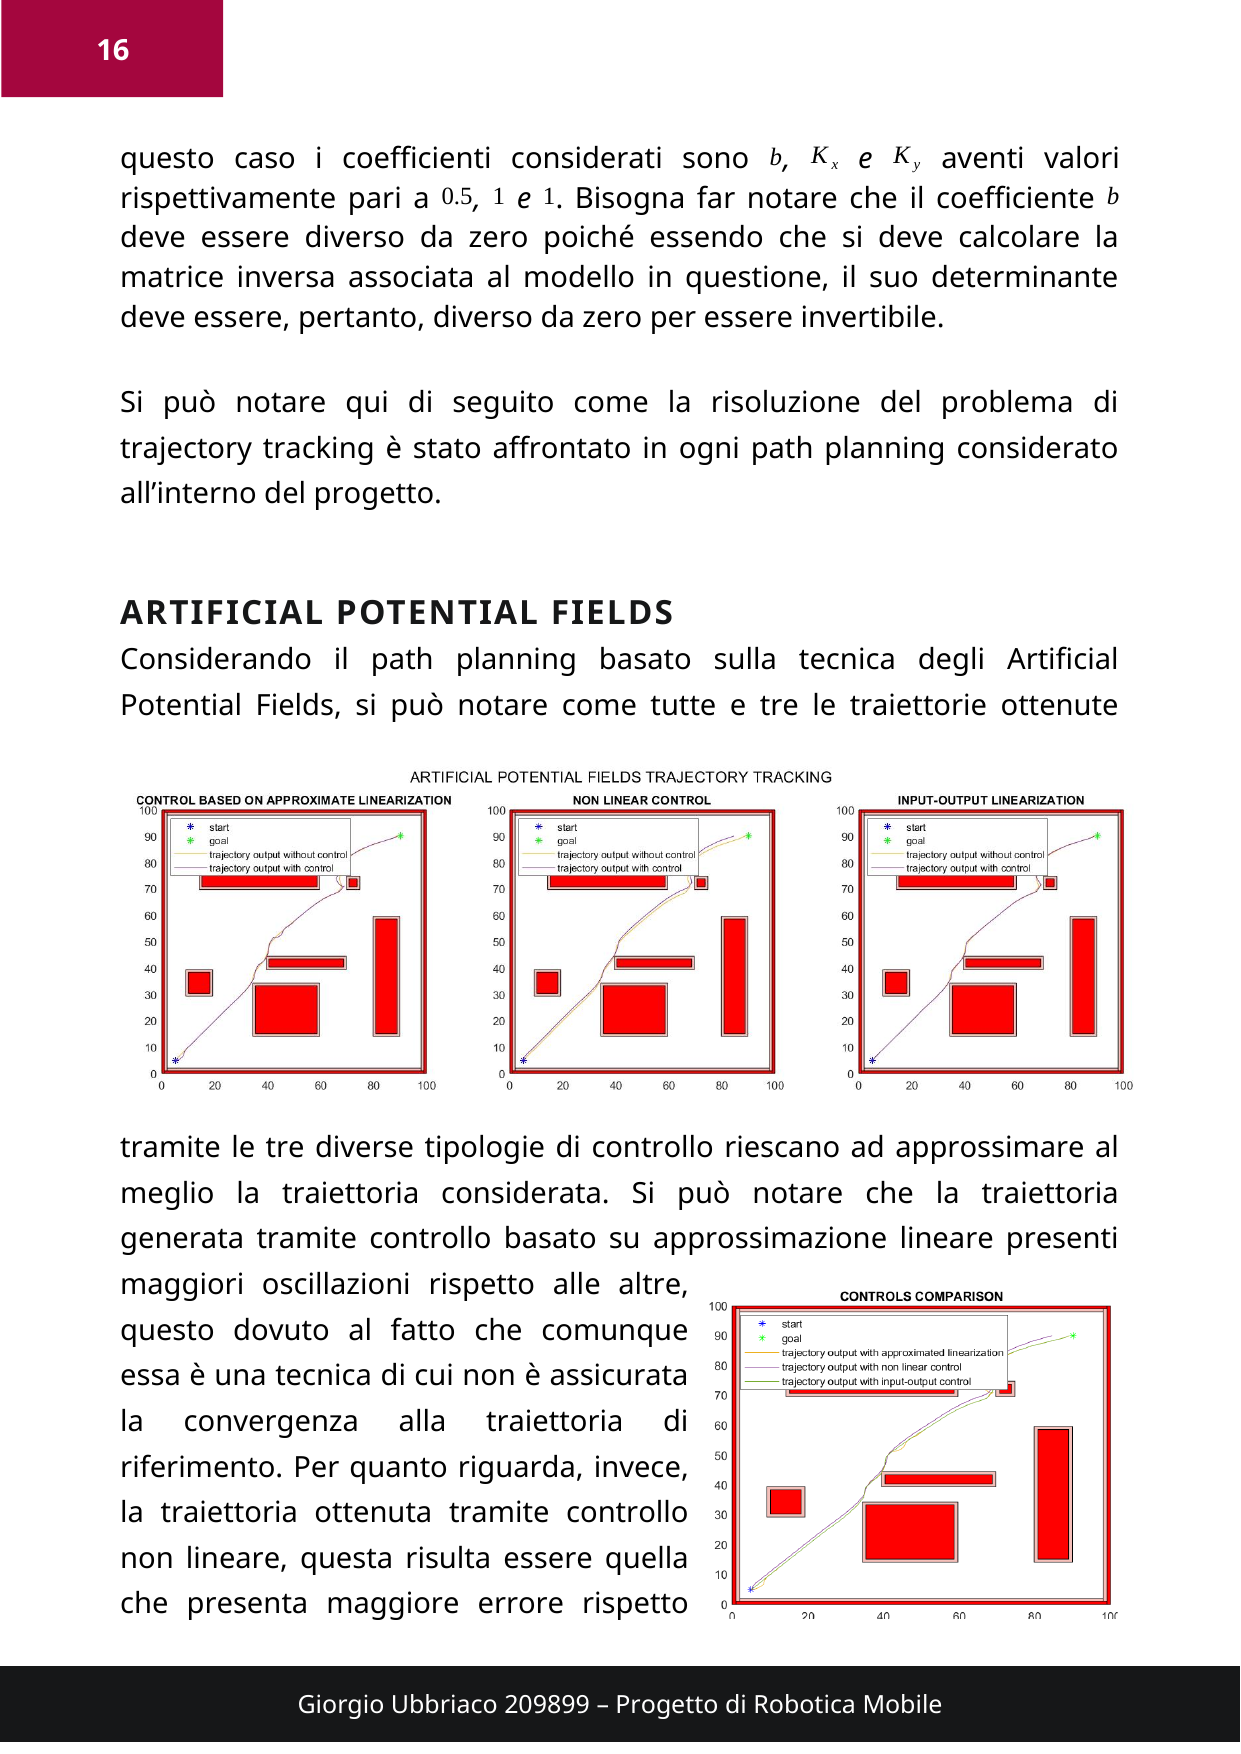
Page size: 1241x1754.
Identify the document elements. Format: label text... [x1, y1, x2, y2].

picture [708, 1290, 1118, 1619]
subtitle Artificial Potential Fields [120, 589, 1120, 634]
picture [0, 761, 1238, 1107]
